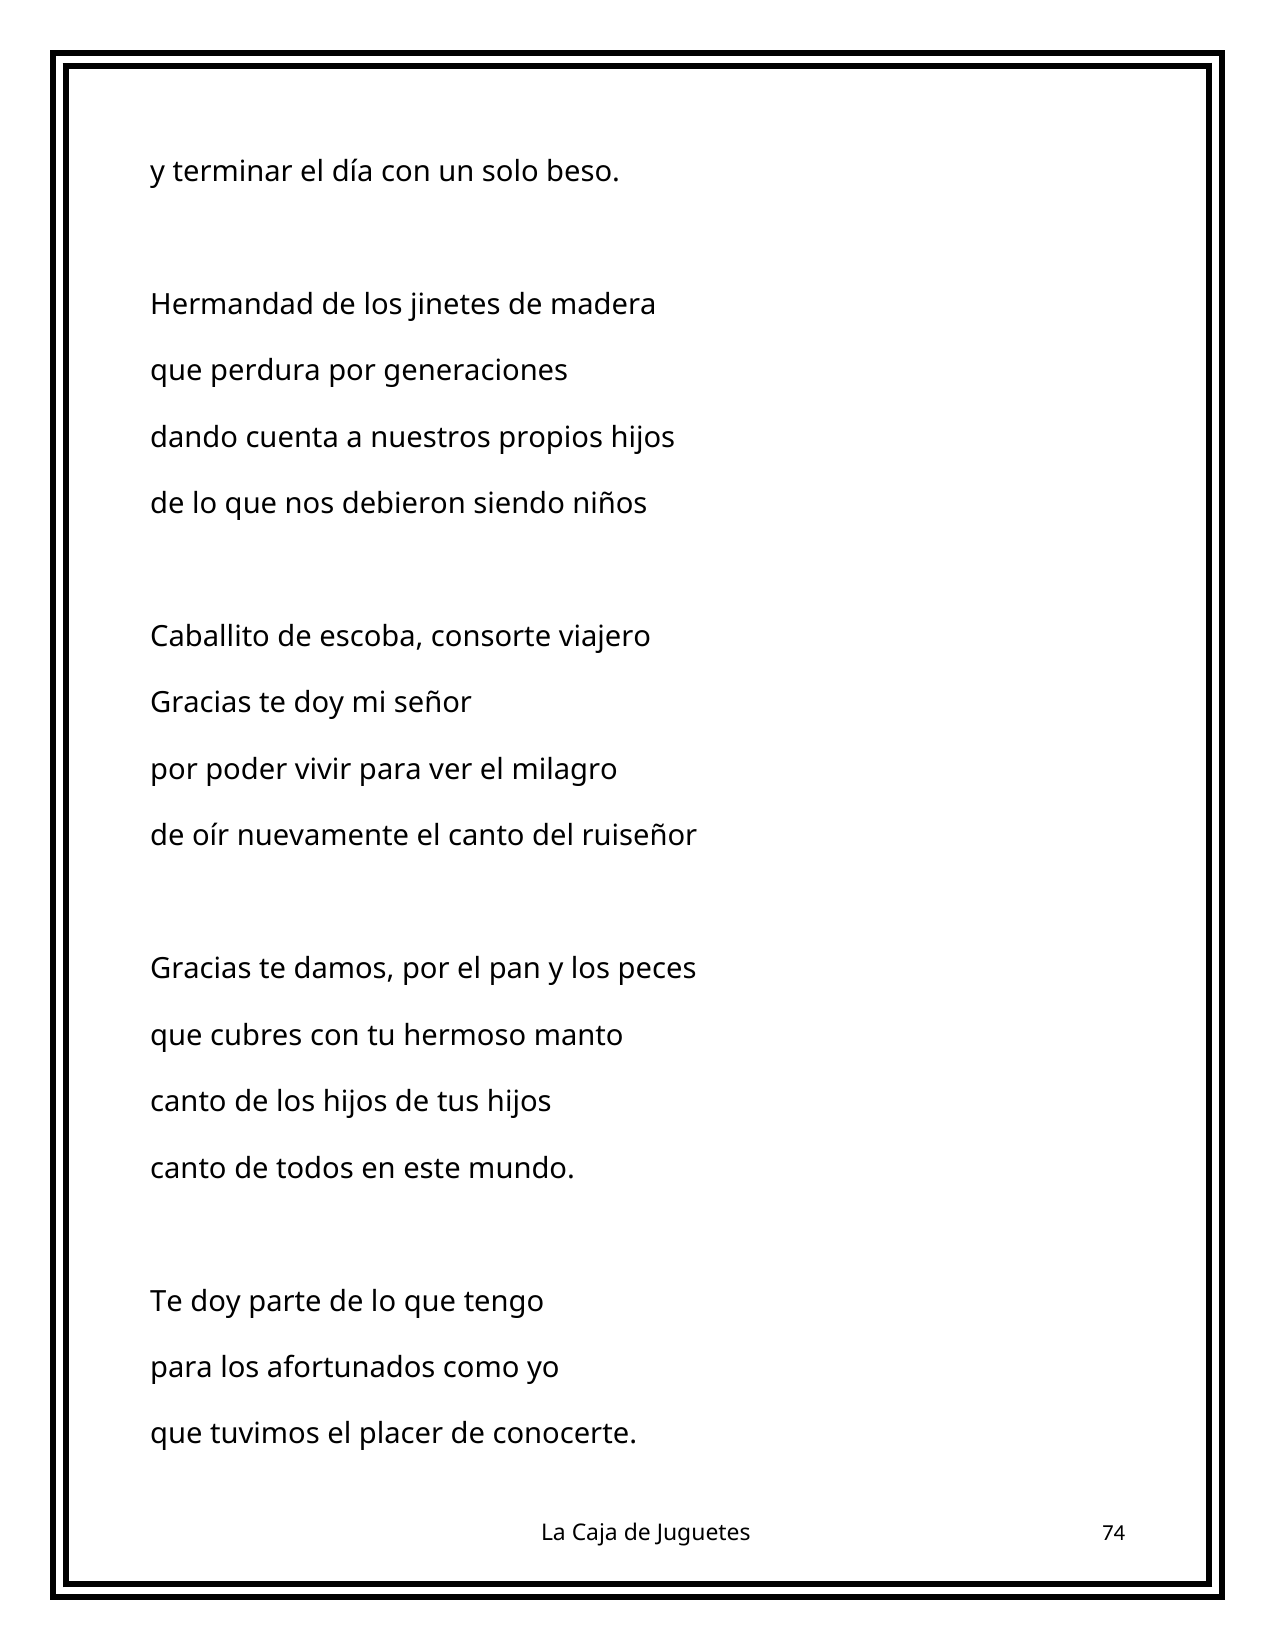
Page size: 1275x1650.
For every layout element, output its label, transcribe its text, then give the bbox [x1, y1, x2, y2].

text que cubres con tu hermoso manto [150, 1014, 1125, 1054]
text Caballito de escoba, consorte viajero [150, 615, 1125, 655]
text Te doy parte de lo que tengo [150, 1280, 1125, 1319]
text que tuvimos el placer de conocerte. [150, 1413, 1125, 1452]
text para los afortunados como yo [150, 1346, 1125, 1386]
text y terminar el día con un solo beso. [150, 150, 1125, 190]
text de oír nuevamente el canto del ruiseñor [150, 814, 1125, 854]
text Gracias te damos, por el pan y los peces [150, 947, 1125, 987]
text Gracias te doy mi señor [150, 682, 1125, 721]
text canto de todos en este mundo. [150, 1147, 1125, 1187]
text dando cuenta a nuestros propios hijos [150, 416, 1125, 456]
text por poder vivir para ver el milagro [150, 748, 1125, 788]
text que perdura por generaciones [150, 349, 1125, 389]
text Hermandad de los jinetes de madera [150, 283, 1125, 323]
text de lo que nos debieron siendo niños [150, 482, 1125, 522]
text canto de los hijos de tus hijos [150, 1080, 1125, 1120]
